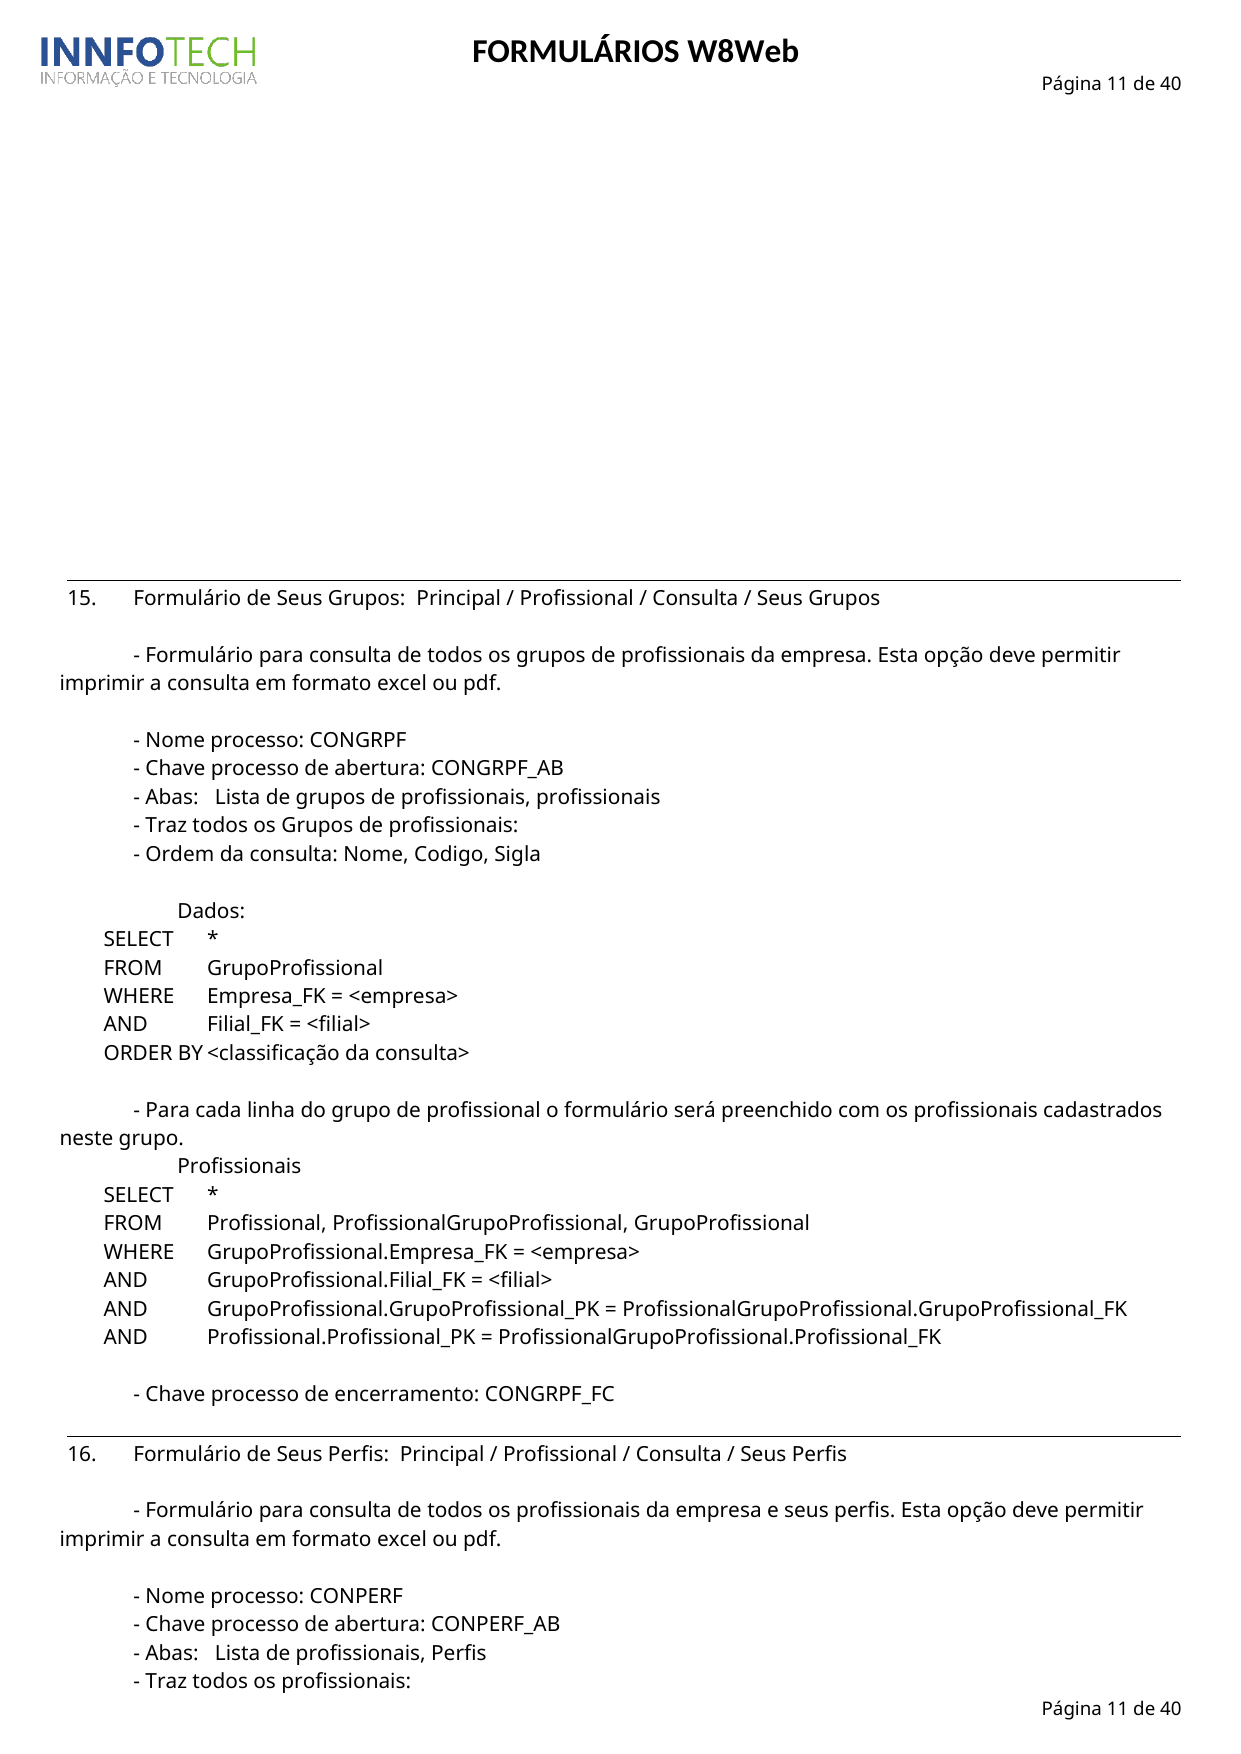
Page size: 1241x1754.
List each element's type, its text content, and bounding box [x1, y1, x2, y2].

text - Ordem da consulta: Nome, Codigo, Sigla [59, 839, 1181, 867]
text - Chave processo de abertura: CONGRPF_AB [59, 753, 1181, 782]
subtitle Formulário de Seus Grupos: Principal / Profissional / Consulta / Seus Grupos [67, 581, 1181, 611]
text WHERE Empresa_FK = <empresa> [103, 981, 1181, 1009]
text WHERE GrupoProfissional.Empresa_FK = <empresa> [103, 1237, 1181, 1265]
text Dados: [29, 896, 1181, 924]
text - Para cada linha do grupo de profissional o formulário será preenchido com os profissionais cadastrados neste grupo. [59, 1095, 1181, 1152]
text - Formulário para consulta de todos os profissionais da empresa e seus perfis. Esta opção deve permitir imprimir a consulta em formato excel ou pdf. [59, 1496, 1181, 1552]
text - Formulário para consulta de todos os grupos de profissionais da empresa. Esta opção deve permitir imprimir a consulta em formato excel ou pdf. [59, 640, 1181, 697]
picture [29, 18, 269, 99]
text SELECT * [103, 1180, 1181, 1208]
text - Abas: Lista de grupos de profissionais, profissionais [59, 782, 1181, 810]
text ORDER BY <classificação da consulta> [103, 1038, 1181, 1066]
text FROM Profissional, ProfissionalGrupoProfissional, GrupoProfissional [103, 1208, 1181, 1237]
subtitle Formulário de Seus Perfis: Principal / Profissional / Consulta / Seus Perfis [67, 1437, 1181, 1467]
text - Chave processo de encerramento: CONGRPF_FC [59, 1379, 1181, 1408]
text - Nome processo: CONGRPF [59, 725, 1181, 753]
text - Traz todos os profissionais: [59, 1666, 1181, 1695]
text - Abas: Lista de profissionais, Perfis [59, 1638, 1181, 1666]
text AND Filial_FK = <filial> [103, 1009, 1181, 1038]
text SELECT * [103, 924, 1181, 953]
text AND GrupoProfissional.GrupoProfissional_PK = ProfissionalGrupoProfissional.GrupoProfissional_FK [103, 1294, 1181, 1322]
text - Nome processo: CONPERF [59, 1581, 1181, 1609]
text AND GrupoProfissional.Filial_FK = <filial> [103, 1265, 1181, 1294]
text FROM GrupoProfissional [103, 953, 1181, 981]
text AND Profissional.Profissional_PK = ProfissionalGrupoProfissional.Profissional_FK [103, 1322, 1181, 1351]
text Profissionais [103, 1152, 1181, 1180]
text - Traz todos os Grupos de profissionais: [59, 810, 1181, 839]
text - Chave processo de abertura: CONPERF_AB [59, 1609, 1181, 1638]
